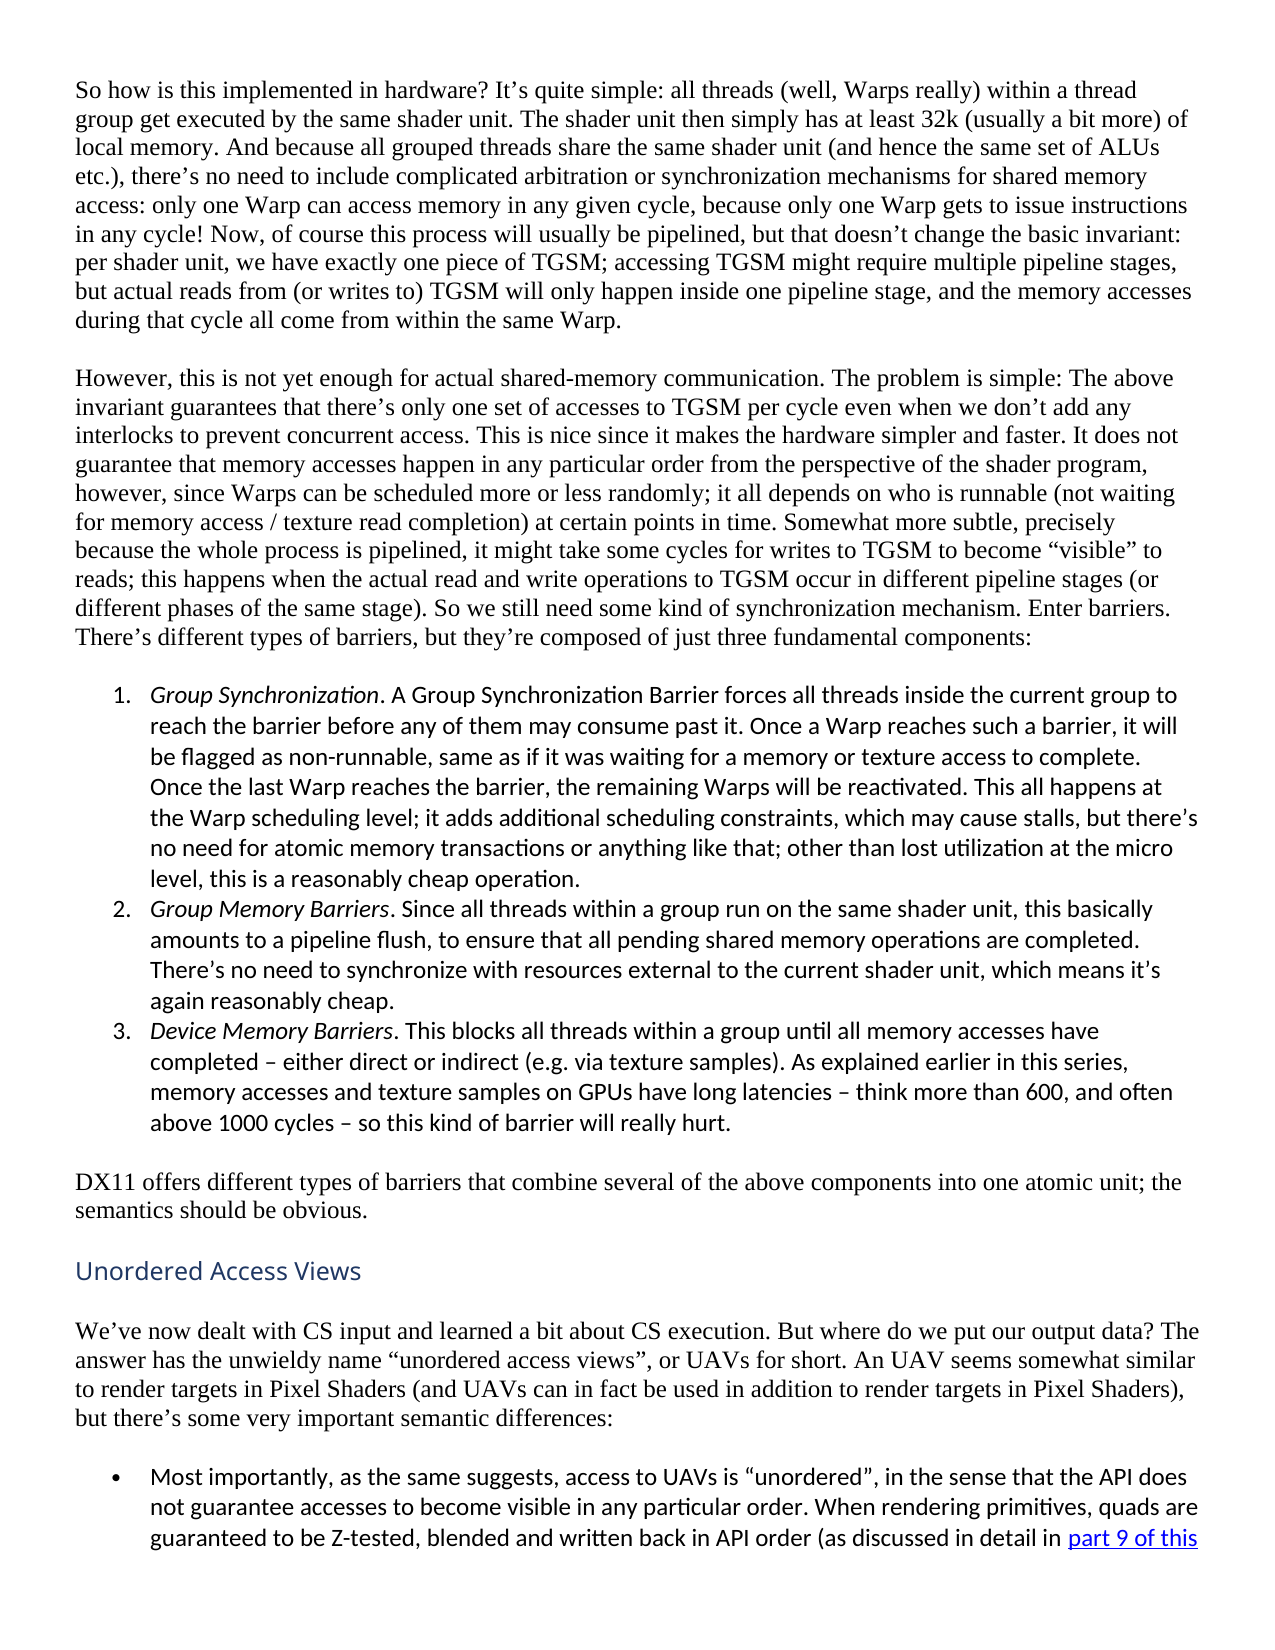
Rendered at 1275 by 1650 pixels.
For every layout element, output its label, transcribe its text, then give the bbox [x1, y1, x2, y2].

list Device Memory Barriers. This blocks all threads within a group until all memory accesses have completed – either direct or indirect (e.g. via texture samples). As explained earlier in this series, memory accesses and texture samples on GPUs have long latencies – think more than 600, and often above 1000 cycles – so this kind of barrier will really hurt. [112, 1015, 1200, 1137]
text So how is this implemented in hardware? It’s quite simple: all threads (well, Warps really) within a thread group get executed by the same shader unit. The shader unit then simply has at least 32k (usually a bit more) of local memory. And because all grouped threads share the same shader unit (and hence the same set of ALUs etc.), there’s no need to include complicated arbitration or synchronization mechanisms for shared memory access: only one Warp can access memory in any given cycle, because only one Warp gets to issue instructions in any cycle! Now, of course this process will usually be pipelined, but that doesn’t change the basic invariant: per shader unit, we have exactly one piece of TGSM; accessing TGSM might require multiple pipeline stages, but actual reads from (or writes to) TGSM will only happen inside one pipeline stage, and the memory accesses during that cycle all come from within the same Warp. [75, 75, 1200, 334]
list Group Synchronization. A Group Synchronization Barrier forces all threads inside the current group to reach the barrier before any of them may consume past it. Once a Warp reaches such a barrier, it will be flagged as non-runnable, same as if it was waiting for a memory or texture access to complete. Once the last Warp reaches the barrier, the remaining Warps will be reactivated. This all happens at the Warp scheduling level; it adds additional scheduling constraints, which may cause stalls, but there’s no need for atomic memory transactions or anything like that; other than lost utilization at the micro level, this is a reasonably cheap operation. [112, 679, 1200, 893]
text However, this is not yet enough for actual shared-memory communication. The problem is simple: The above invariant guarantees that there’s only one set of accesses to TGSM per cycle even when we don’t add any interlocks to prevent concurrent access. This is nice since it makes the hardware simpler and faster. It does not guarantee that memory accesses happen in any particular order from the perspective of the shader program, however, since Warps can be scheduled more or less randomly; it all depends on who is runnable (not waiting for memory access / texture read completion) at certain points in time. Somewhat more subtle, precisely because the whole process is pipelined, it might take some cycles for writes to TGSM to become “visible” to reads; this happens when the actual read and write operations to TGSM occur in different pipeline stages (or different phases of the same stage). So we still need some kind of synchronization mechanism. Enter barriers. There’s different types of barriers, but they’re composed of just three fundamental components: [75, 363, 1200, 650]
list Group Memory Barriers. Since all threads within a group run on the same shader unit, this basically amounts to a pipeline flush, to ensure that all pending shared memory operations are completed. There’s no need to synchronize with resources external to the current shader unit, which means it’s again reasonably cheap. [112, 893, 1200, 1015]
text DX11 offers different types of barriers that combine several of the above components into one atomic unit; the semantics should be obvious. [75, 1167, 1200, 1224]
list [112, 1461, 1200, 1552]
text We’ve now dealt with CS input and learned a bit about CS execution. But where do we put our output data? The answer has the unwieldy name “unordered access views”, or UAVs for short. An UAV seems somewhat similar to render targets in Pixel Shaders (and UAVs can in fact be used in addition to render targets in Pixel Shaders), but there’s some very important semantic differences: [75, 1316, 1200, 1431]
subtitle Unordered Access Views [75, 1253, 1200, 1287]
